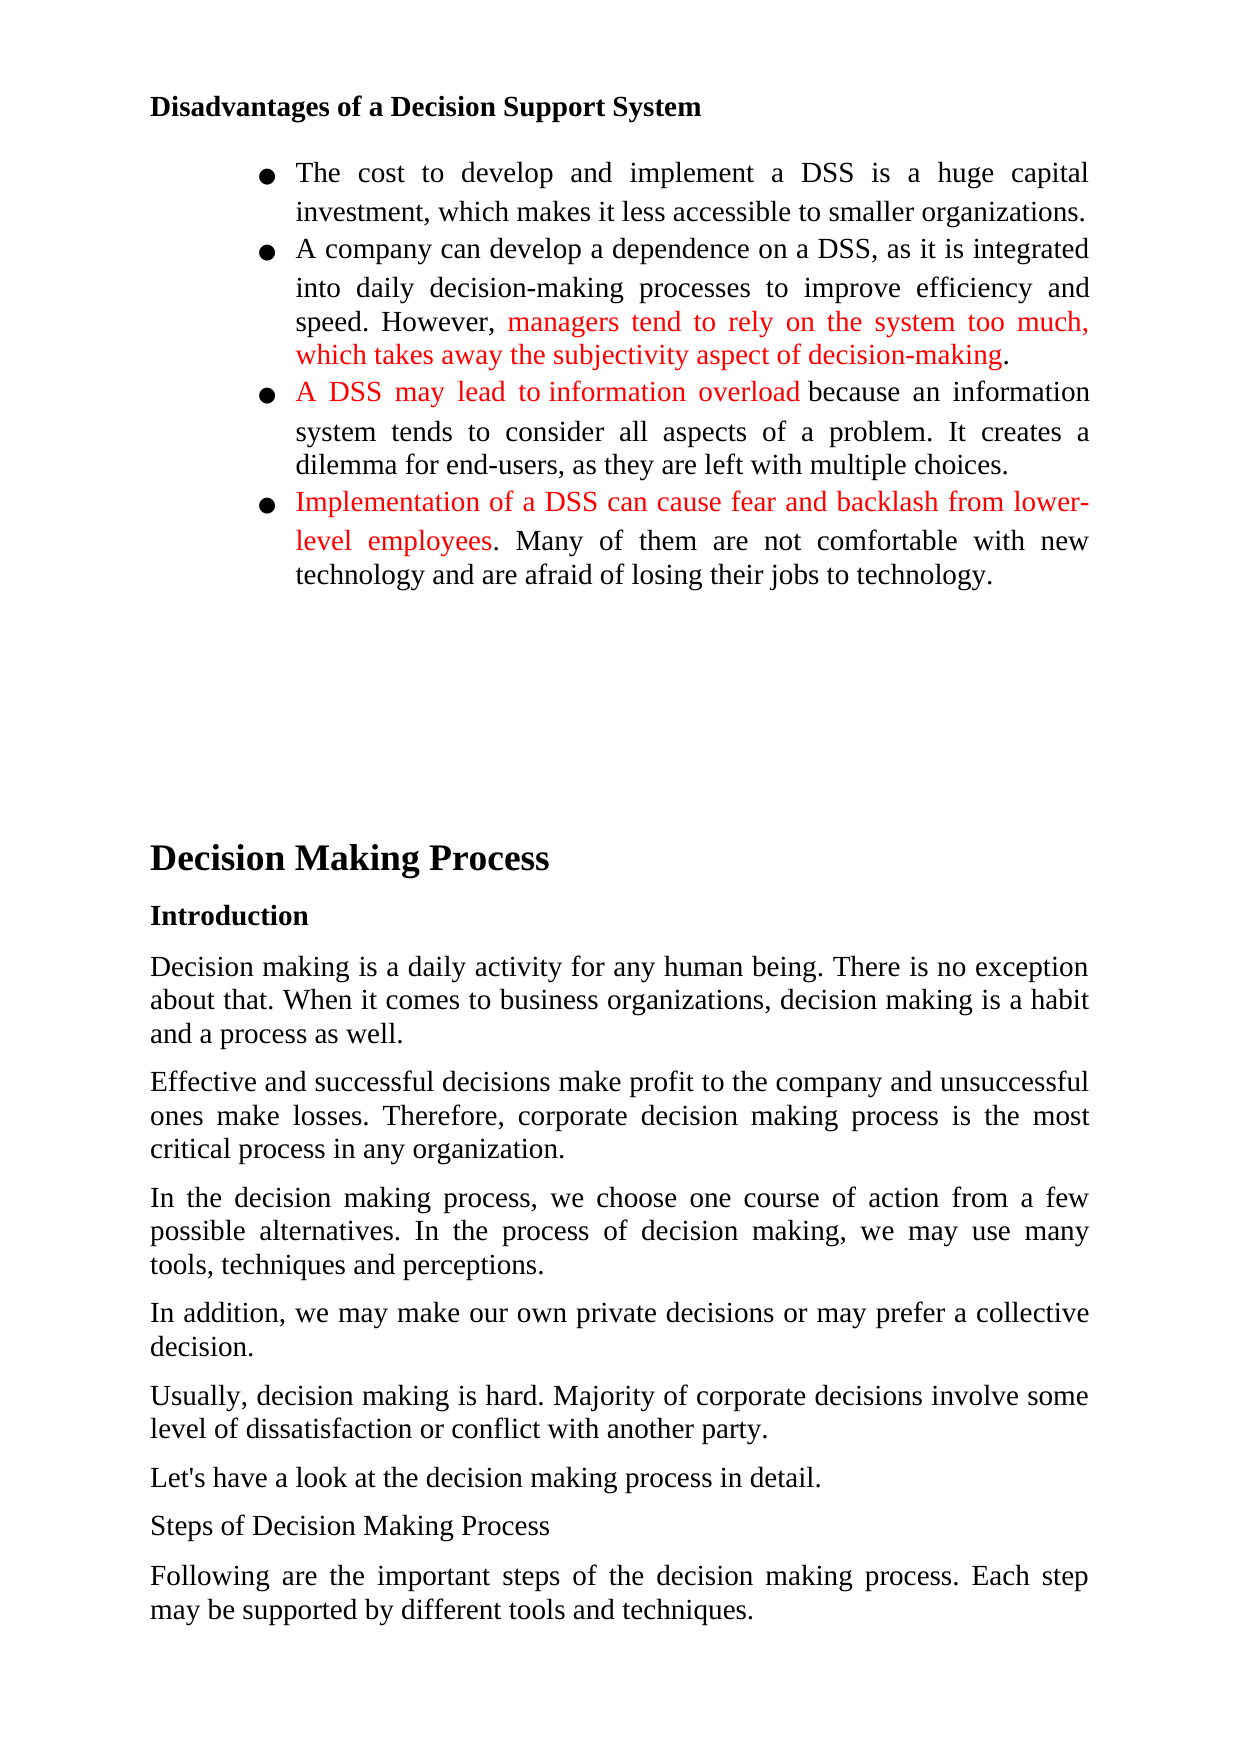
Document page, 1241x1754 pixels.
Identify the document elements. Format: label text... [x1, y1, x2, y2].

text Disadvantages of a Decision Support System [150, 89, 1090, 122]
text In the decision making process, we choose one course of action from a few possible alternatives. In the process of decision making, we may use many tools, techniques and perceptions. [150, 1180, 1090, 1281]
subtitle Steps of Decision Making Process [150, 1508, 1090, 1542]
text Usually, decision making is hard. Majority of corporate decisions involve some level of dissatisfaction or conflict with another party. [150, 1378, 1090, 1445]
list Implementation of a DSS can cause fear and backlash from lower-level employees. Many of them are not comfortable with new technology and are afraid of losing their jobs to technology. [258, 481, 1090, 591]
text Decision making is a daily activity for any human being. There is no exception about that. When it comes to business organizations, decision making is a habit and a process as well. [150, 949, 1090, 1049]
list The cost to develop and implement a DSS is a huge capital investment, which makes it less accessible to smaller organizations. [258, 151, 1090, 228]
list A DSS may lead to information overload because an information system tends to consider all aspects of a problem. It creates a dilemma for end-users, as they are left with multiple choices. [258, 371, 1090, 481]
text Following are the important steps of the decision making process. Each step may be supported by different tools and techniques. [150, 1558, 1090, 1626]
subtitle Introduction [150, 898, 1090, 932]
text Effective and successful decisions make profit to the company and unsuccessful ones make losses. Therefore, corporate decision making process is the most critical process in any organization. [150, 1064, 1090, 1165]
text In addition, we may make our own private decisions or may prefer a collective decision. [150, 1296, 1090, 1363]
list A company can develop a dependence on a DSS, as it is integrated into daily decision-making processes to improve efficiency and speed. However, managers tend to rely on the system too much, which takes away the subjectivity aspect of decision-making. [258, 228, 1090, 371]
text Let's have a look at the decision making process in detail. [150, 1460, 1090, 1493]
text Decision Making Process [150, 835, 1090, 878]
